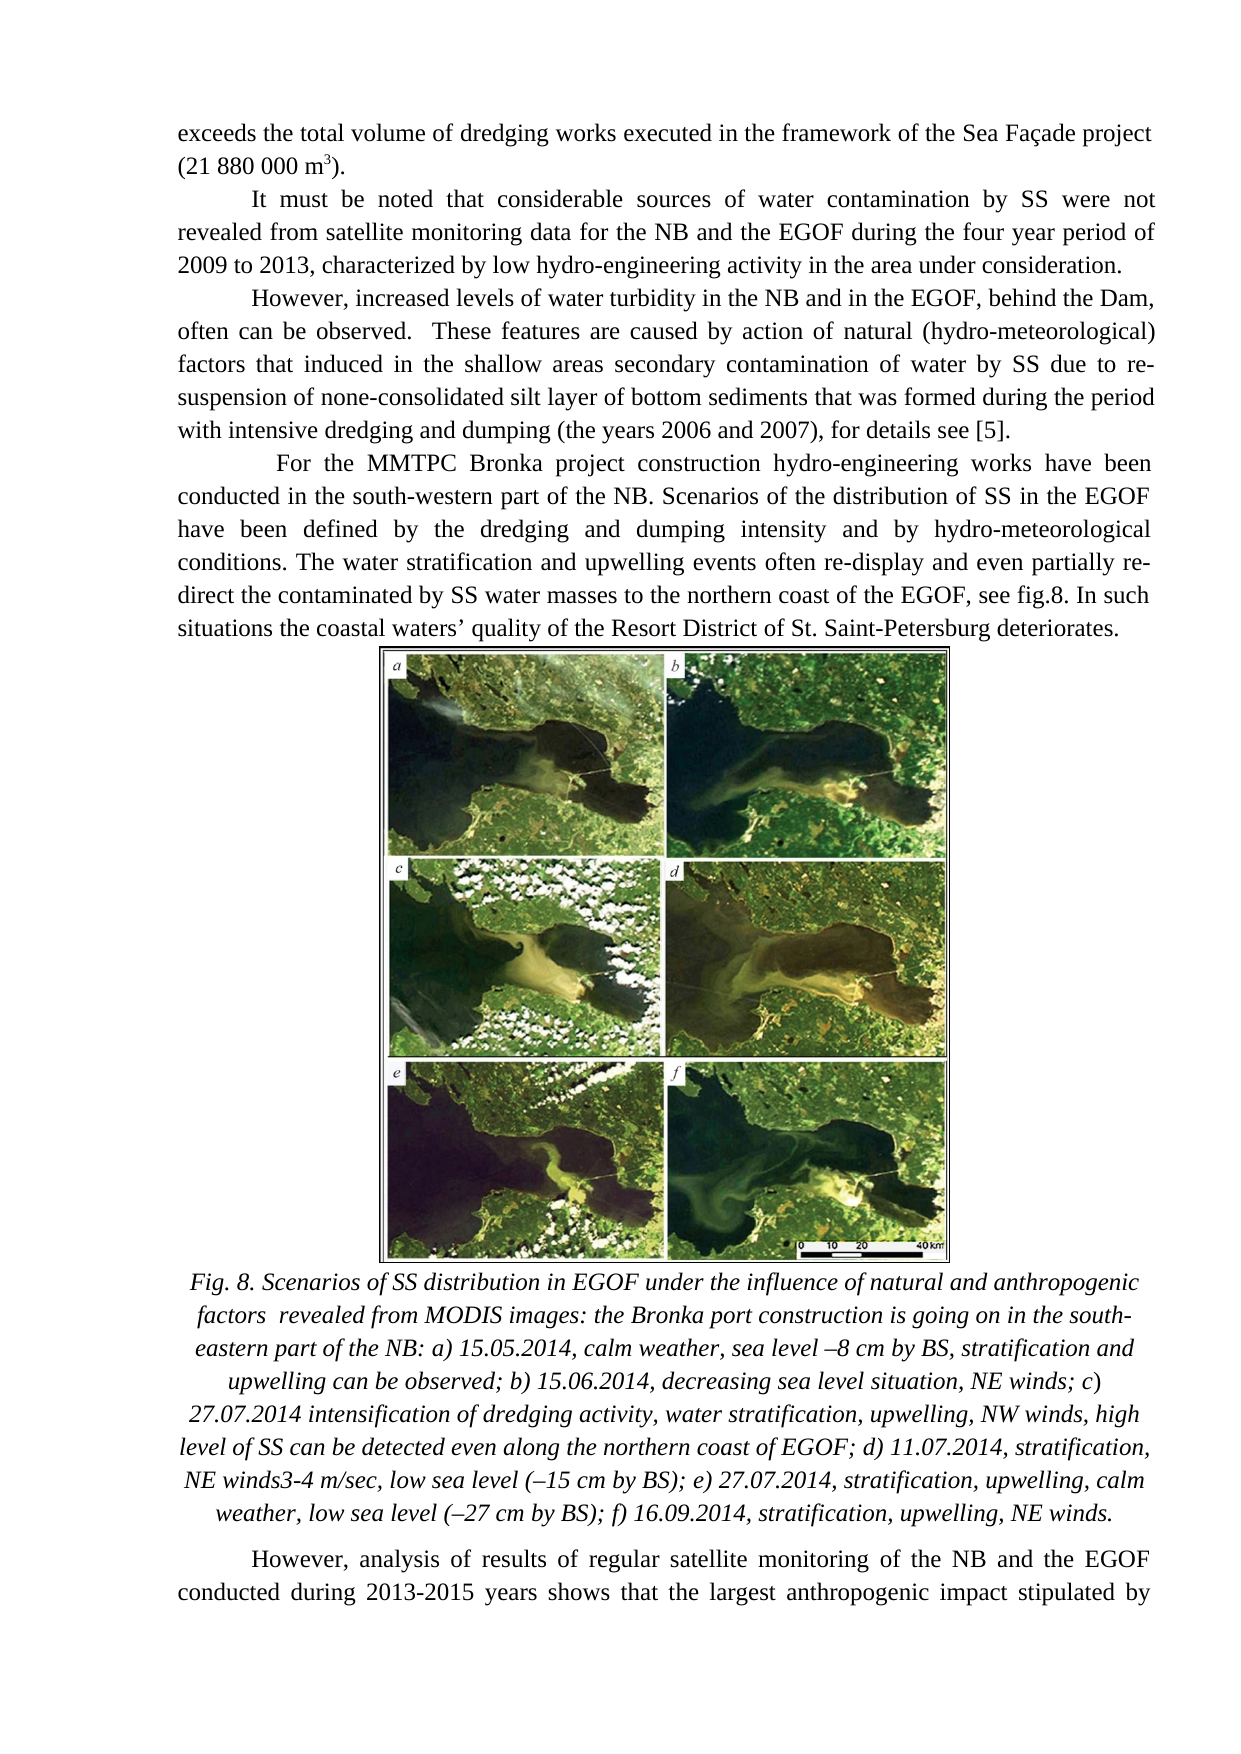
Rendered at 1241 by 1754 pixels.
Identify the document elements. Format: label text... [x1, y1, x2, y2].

text For the MMTPC Bronka project construction hydro-engineering works have been conducted in the south-western part of the NB. Scenarios of the distribution of SS in the EGOF have been defined by the dredging and dumping intensity and by hydro-meteorological conditions. The water stratification and upwelling events often re-display and even partially re-direct the contaminated by SS water masses to the northern coast of the EGOF, see fig.8. In such situations the coastal waters’ quality of the Resort District of St. Saint-Petersburg deteriorates. [177, 448, 1152, 642]
text However, increased levels of water turbidity in the NB and in the EGOF, behind the Dam, often can be observed. These features are caused by action of natural (hydro-meteorological) factors that induced in the shallow areas secondary contamination of water by SS due to re-suspension of none-consolidated silt layer of bottom sediments that was formed during the period with intensive dredging and dumping (the years 2006 and 2007), for details see [5]. [177, 283, 1156, 444]
text It must be noted that considerable sources of water contamination by SS were not revealed from satellite monitoring data for the NB and the EGOF during the four year period of 2009 to 2013, characterized by low hydro-engineering activity in the area under consideration. [177, 184, 1156, 279]
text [177, 118, 1152, 180]
picture [380, 648, 949, 1262]
text Fig. 8. Scenarios of SS distribution in EGOF under the influence of natural and anthropogenic factors revealed from MODIS images: the Bronka port construction is going on in the south-eastern part of the NB: a) 15.05.2014, calm weather, sea level –8 cm by BS, stratification and upwelling can be observed; b) 15.06.2014, decreasing sea level situation, NE winds; c) 27.07.2014 intensification of dredging activity, water stratification, upwelling, NW winds, high level of SS can be detected even along the northern coast of EGOF; d) 11.07.2014, stratification, NE winds3-4 m/sec, low sea level (–15 cm by BS); e) 27.07.2014, stratification, upwelling, calm weather, low sea level (–27 cm by BS); f) 16.09.2014, stratification, upwelling, NE winds. [177, 1267, 1152, 1527]
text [177, 1544, 1152, 1606]
